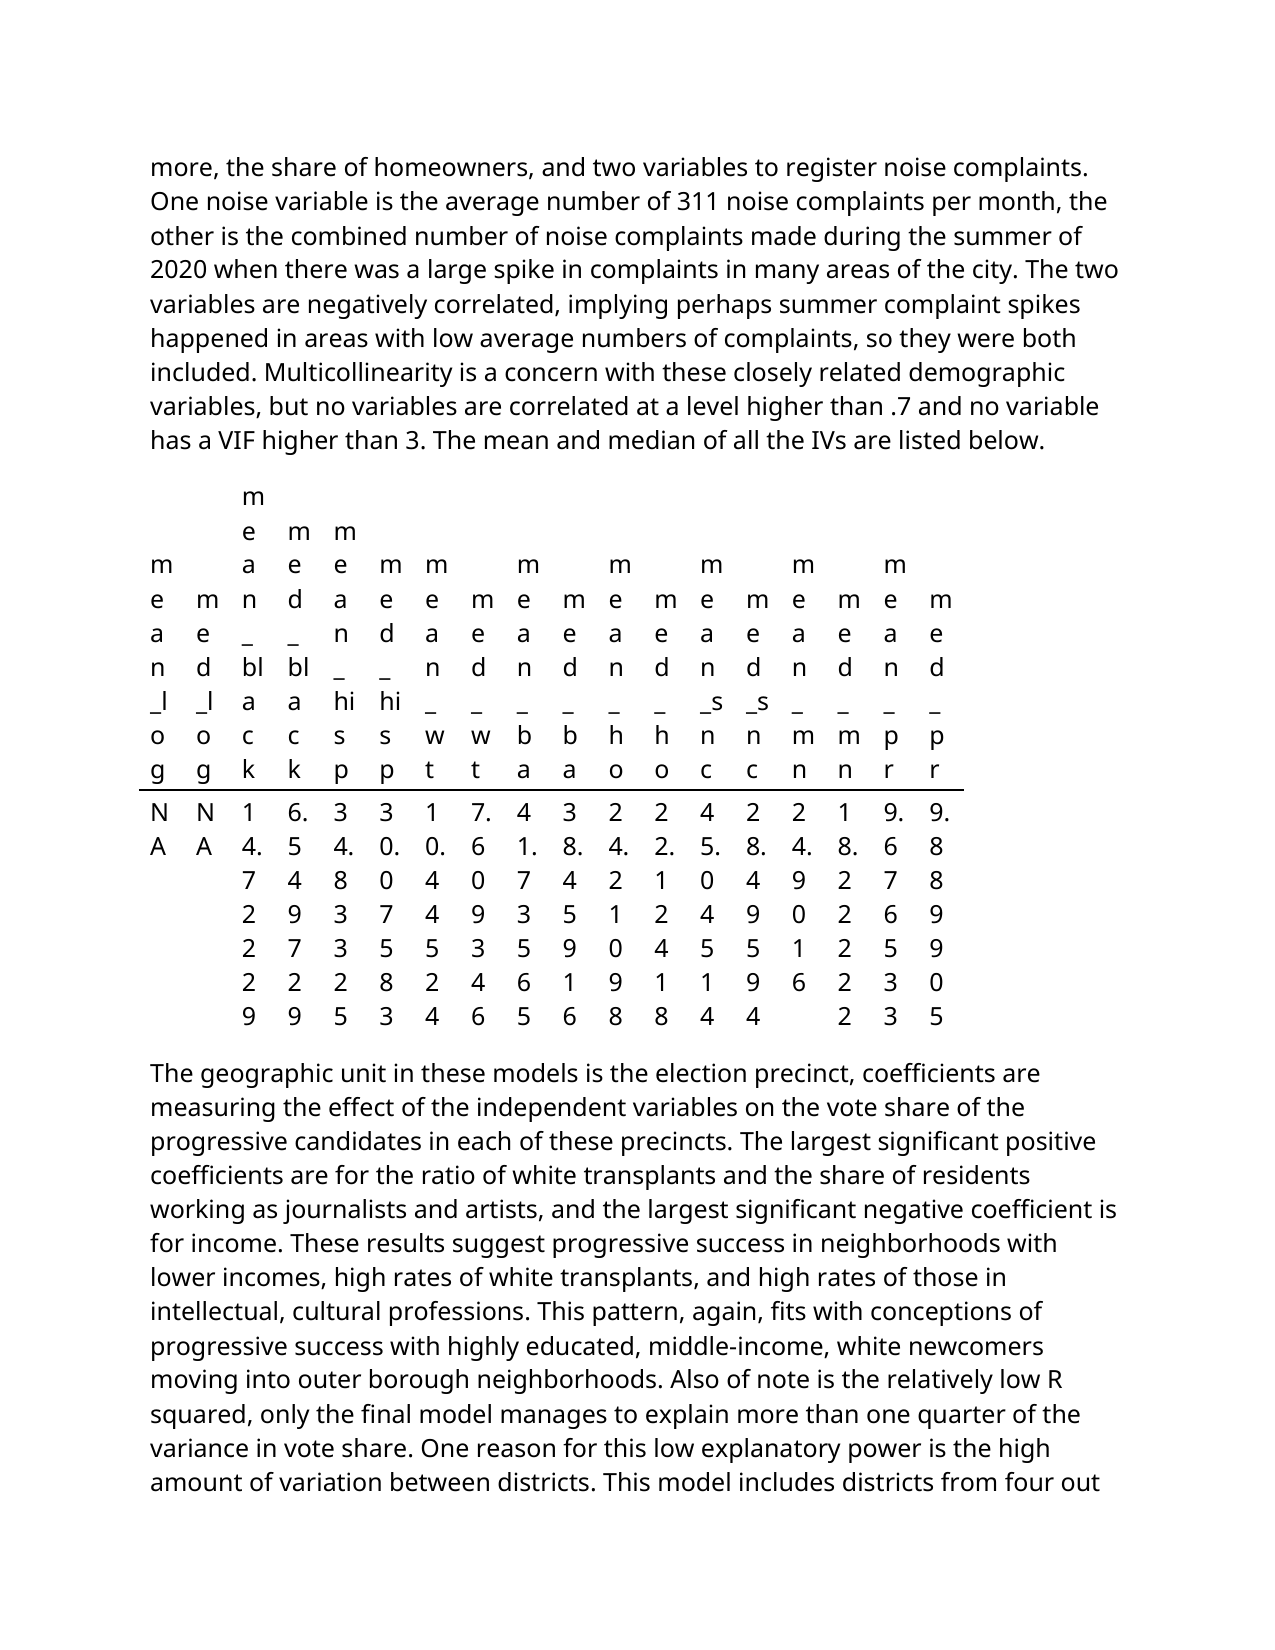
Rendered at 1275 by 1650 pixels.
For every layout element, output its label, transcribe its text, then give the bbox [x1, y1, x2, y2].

table_cell 22.12418 [643, 791, 689, 1037]
table_cell 24.21098 [597, 791, 643, 1037]
table_cell 28.49594 [735, 791, 780, 1037]
table_cell 14.72229 [230, 791, 276, 1037]
table_cell 10.44524 [414, 791, 459, 1037]
table_cell NA [139, 791, 184, 1037]
table_header mean_mn [780, 475, 826, 789]
table_cell 24.9016 [780, 791, 826, 1037]
table_header mean_wt [414, 475, 459, 789]
table_header mean_pr [872, 475, 918, 789]
table_cell 18.22222 [826, 791, 872, 1037]
table_cell 34.83325 [322, 791, 368, 1037]
table_cell 38.45916 [551, 791, 597, 1037]
table_header med_mn [826, 475, 872, 789]
table_cell 41.73565 [505, 791, 551, 1037]
table_header med_hisp [368, 475, 414, 789]
table_cell 30.07583 [368, 791, 414, 1037]
table_cell NA [185, 791, 230, 1037]
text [150, 150, 1125, 457]
table_cell 9.676533 [872, 791, 918, 1037]
table_cell 9.889905 [918, 791, 964, 1037]
table_header mean_ho [597, 475, 643, 789]
table_cell 6.549729 [276, 791, 322, 1037]
table_header med_snc [735, 475, 780, 789]
table_cell 45.04514 [689, 791, 734, 1037]
table_header med_pr [918, 475, 964, 789]
table_header med_ba [551, 475, 597, 789]
table_header mean_log [139, 475, 184, 789]
table_header mean_black [230, 475, 276, 789]
table_header med_log [185, 475, 230, 789]
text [150, 1056, 1125, 1498]
table_cell 7.609346 [460, 791, 505, 1037]
table_header mean_hisp [322, 475, 368, 789]
table_header med_black [276, 475, 322, 789]
table_header mean_ba [505, 475, 551, 789]
table_header med_wt [460, 475, 505, 789]
table_header mean_snc [689, 475, 734, 789]
table_header med_ho [643, 475, 689, 789]
